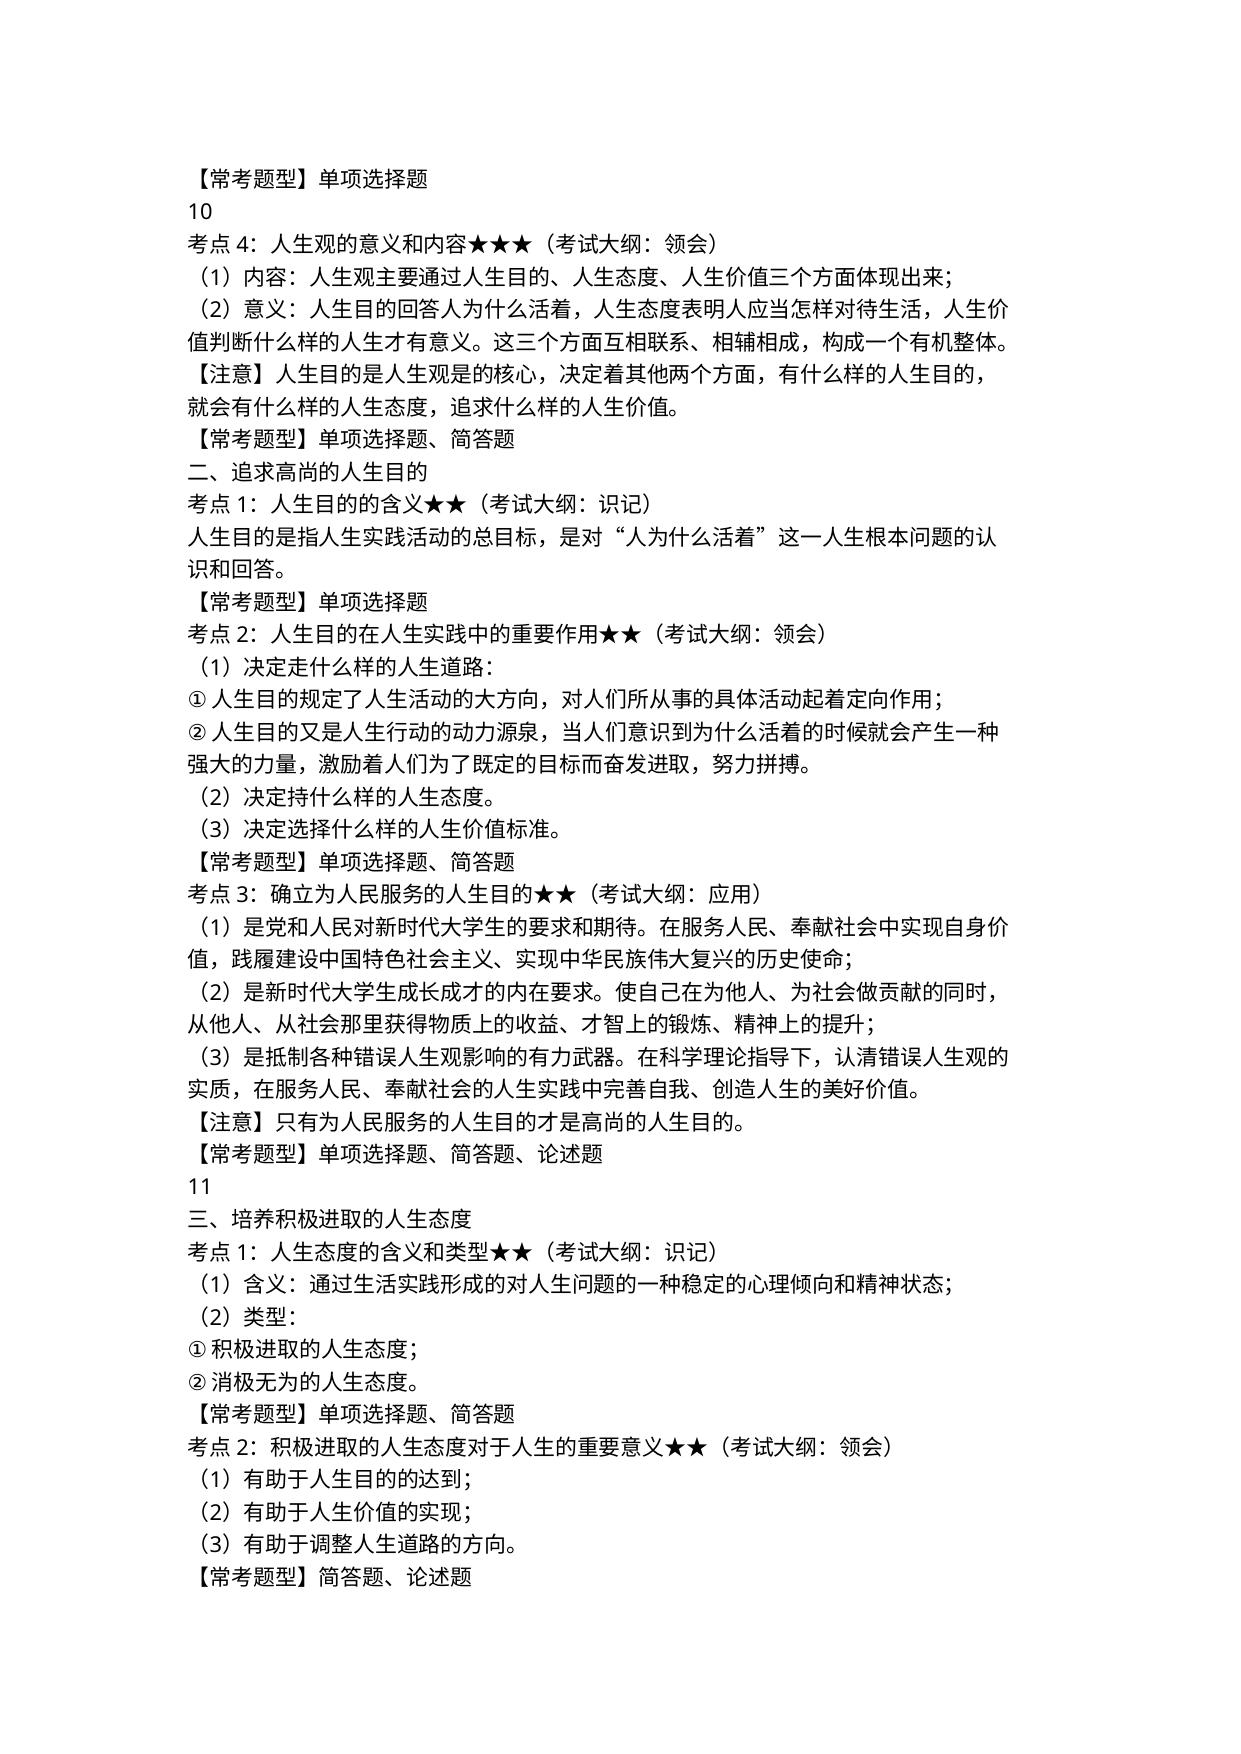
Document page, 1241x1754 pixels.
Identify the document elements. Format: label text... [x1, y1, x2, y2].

text 考点 2：人生目的在人生实践中的重要作用★★（考试大纲：领会） [187, 617, 1053, 649]
text （1）是党和人民对新时代大学生的要求和期待。在服务人民、奉献社会中实现自身价 [187, 909, 1053, 942]
text 考点 1：人生态度的含义和类型★★（考试大纲：识记） [187, 1234, 1053, 1267]
text 【常考题型】单项选择题、简答题 [187, 1397, 1053, 1429]
text （2）有助于人生价值的实现； [187, 1494, 1053, 1527]
text ②人生目的又是人生行动的动力源泉，当人们意识到为什么活着的时候就会产生一种 [187, 714, 1053, 747]
text （3）决定选择什么样的人生价值标准。 [187, 812, 1053, 844]
text 人生目的是指人生实践活动的总目标，是对“人为什么活着”这一人生根本问题的认 [187, 519, 1053, 552]
text 【常考题型】单项选择题 [187, 162, 1053, 194]
text ①人生目的规定了人生活动的大方向，对人们所从事的具体活动起着定向作用； [187, 682, 1053, 714]
text 考点 1：人生目的的含义★★（考试大纲：识记） [187, 487, 1053, 519]
text 值判断什么样的人生才有意义。这三个方面互相联系、相辅相成，构成一个有机整体。 [187, 324, 1053, 357]
text 从他人、从社会那里获得物质上的收益、才智上的锻炼、精神上的提升； [187, 1007, 1053, 1039]
text （2）是新时代大学生成长成才的内在要求。使自己在为他人、为社会做贡献的同时， [187, 974, 1053, 1007]
text （1）内容：人生观主要通过人生目的、人生态度、人生价值三个方面体现出来； [187, 259, 1053, 292]
text 【常考题型】单项选择题、简答题 [187, 844, 1053, 877]
text 11 [187, 1169, 1053, 1202]
text 值，践履建设中国特色社会主义、实现中华民族伟大复兴的历史使命； [187, 942, 1053, 974]
text 【常考题型】单项选择题、简答题、论述题 [187, 1137, 1053, 1169]
text 实质，在服务人民、奉献社会的人生实践中完善自我、创造人生的美好价值。 [187, 1072, 1053, 1104]
text ①积极进取的人生态度； [187, 1332, 1053, 1364]
text （3）是抵制各种错误人生观影响的有力武器。在科学理论指导下，认清错误人生观的 [187, 1039, 1053, 1072]
text 三、培养积极进取的人生态度 [187, 1202, 1053, 1234]
text （3）有助于调整人生道路的方向。 [187, 1527, 1053, 1559]
text 【常考题型】单项选择题 [187, 584, 1053, 617]
text （1）含义：通过生活实践形成的对人生问题的一种稳定的心理倾向和精神状态； [187, 1267, 1053, 1299]
text 10 [187, 194, 1053, 227]
text （2）意义：人生目的回答人为什么活着，人生态度表明人应当怎样对待生活，人生价 [187, 292, 1053, 324]
text 【注意】只有为人民服务的人生目的才是高尚的人生目的。 [187, 1104, 1053, 1137]
text 【注意】人生目的是人生观是的核心，决定着其他两个方面，有什么样的人生目的， [187, 357, 1053, 389]
text （2）决定持什么样的人生态度。 [187, 779, 1053, 812]
text 【常考题型】单项选择题、简答题 [187, 422, 1053, 454]
text ②消极无为的人生态度。 [187, 1364, 1053, 1397]
text 考点 4：人生观的意义和内容★★★（考试大纲：领会） [187, 227, 1053, 259]
text （2）类型： [187, 1299, 1053, 1332]
text 二、追求高尚的人生目的 [187, 454, 1053, 487]
text （1）决定走什么样的人生道路： [187, 649, 1053, 682]
text 强大的力量，激励着人们为了既定的目标而奋发进取，努力拼搏。 [187, 747, 1053, 779]
text 考点 2：积极进取的人生态度对于人生的重要意义★★（考试大纲：领会） [187, 1429, 1053, 1462]
text 【常考题型】简答题、论述题 [187, 1559, 1053, 1592]
text 考点 3：确立为人民服务的人生目的★★（考试大纲：应用） [187, 877, 1053, 909]
text 就会有什么样的人生态度，追求什么样的人生价值。 [187, 389, 1053, 422]
text （1）有助于人生目的的达到； [187, 1462, 1053, 1494]
text 识和回答。 [187, 552, 1053, 584]
